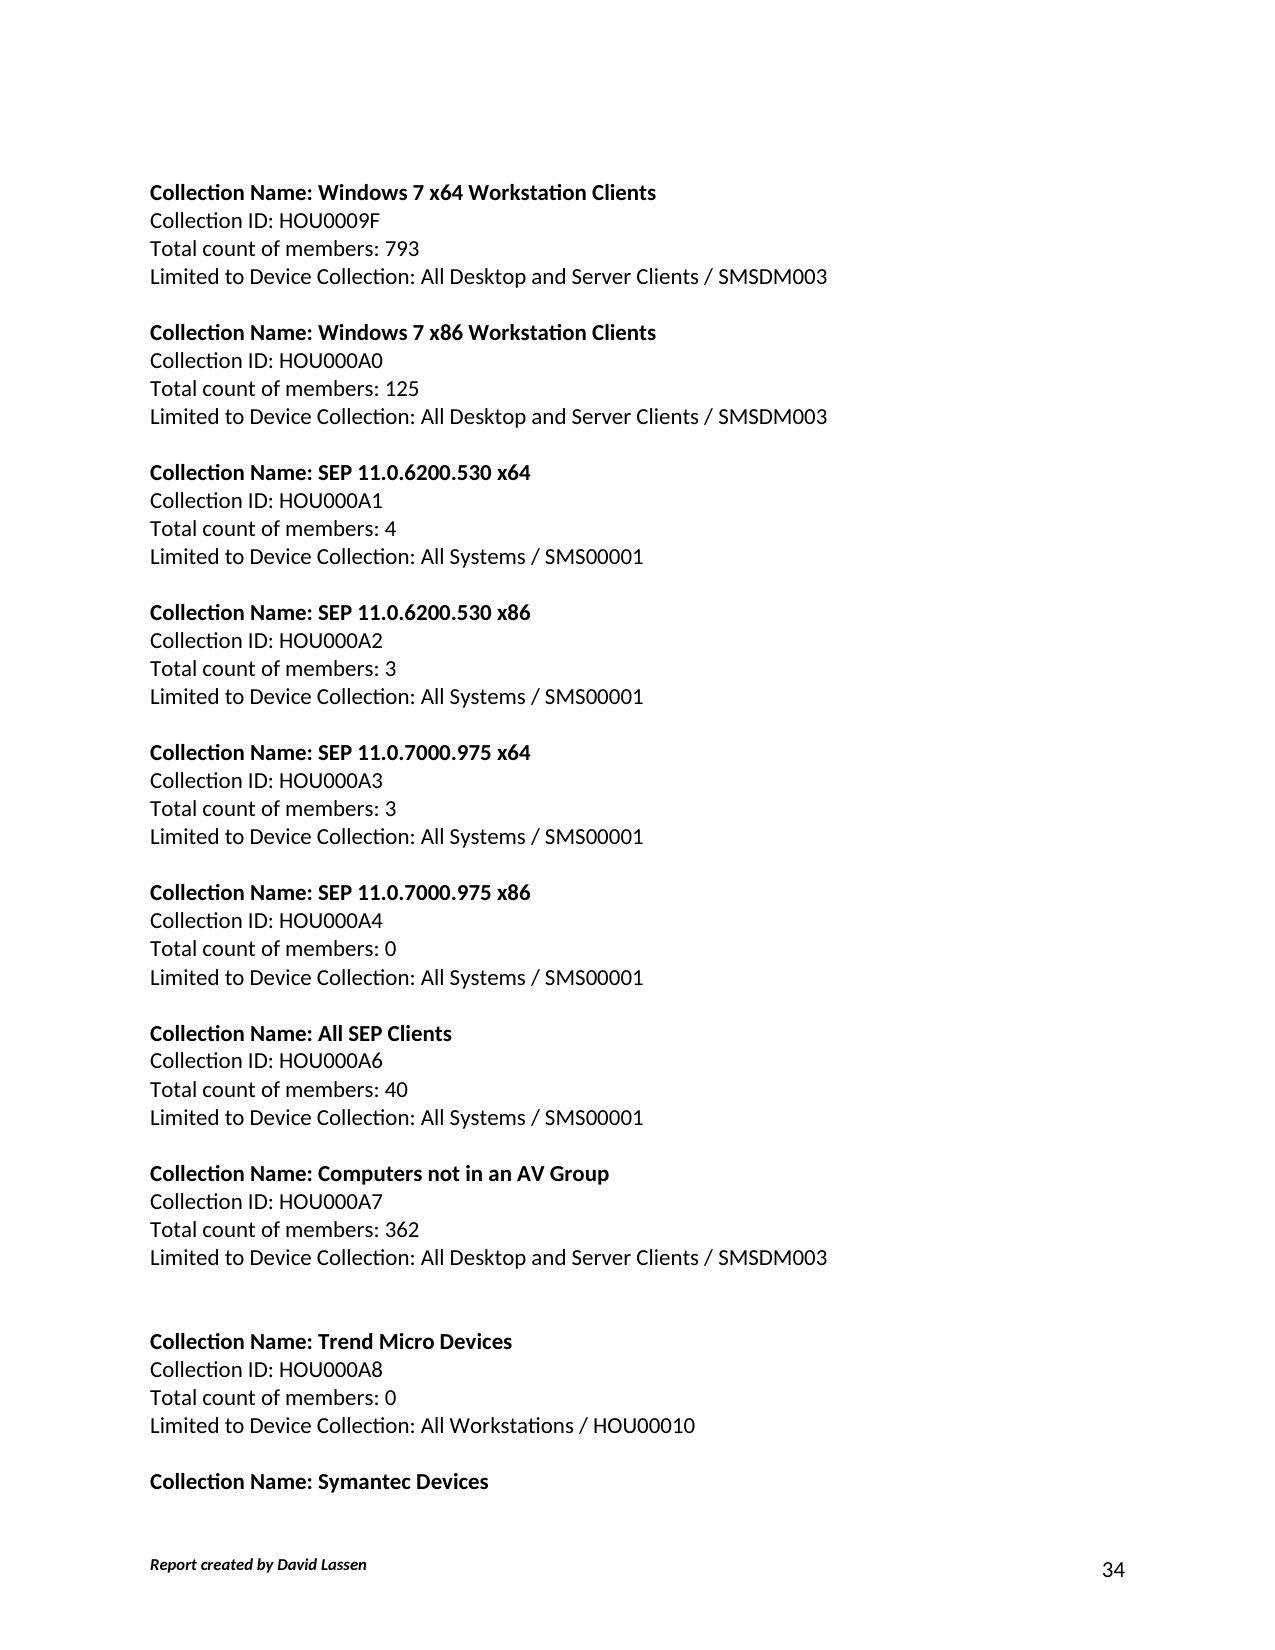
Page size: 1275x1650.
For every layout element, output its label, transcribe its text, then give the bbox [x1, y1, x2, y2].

text Collection ID: HOU000A3 [150, 766, 1125, 794]
text Collection ID: HOU000A1 [150, 486, 1125, 514]
text Total count of members: 40 [150, 1075, 1125, 1103]
text Collection ID: HOU000A6 [150, 1047, 1125, 1075]
text Collection Name: Windows 7 x86 Workstation Clients [150, 318, 1125, 346]
text Total count of members: 0 [150, 934, 1125, 963]
text Collection Name: SEP 11.0.7000.975 x86 [150, 878, 1125, 907]
text Limited to Device Collection: All Systems / SMS00001 [150, 963, 1125, 991]
text Total count of members: 0 [150, 1383, 1125, 1411]
text Limited to Device Collection: All Systems / SMS00001 [150, 682, 1125, 710]
text Limited to Device Collection: All Systems / SMS00001 [150, 542, 1125, 570]
text Collection Name: Symantec Devices [150, 1467, 1125, 1495]
text Limited to Device Collection: All Systems / SMS00001 [150, 822, 1125, 851]
text Collection Name: Trend Micro Devices [150, 1327, 1125, 1355]
text Limited to Device Collection: All Desktop and Server Clients / SMSDM003 [150, 402, 1125, 430]
text Total count of members: 793 [150, 234, 1125, 262]
text Collection Name: Windows 7 x64 Workstation Clients [150, 178, 1125, 206]
text Collection Name: Computers not in an AV Group [150, 1159, 1125, 1187]
text Collection ID: HOU000A2 [150, 626, 1125, 654]
text Total count of members: 4 [150, 514, 1125, 542]
text Limited to Device Collection: All Systems / SMS00001 [150, 1103, 1125, 1131]
text Total count of members: 362 [150, 1215, 1125, 1243]
text Collection ID: HOU000A8 [150, 1355, 1125, 1383]
text Limited to Device Collection: All Desktop and Server Clients / SMSDM003 [150, 1243, 1125, 1271]
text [150, 262, 1125, 290]
text Total count of members: 125 [150, 374, 1125, 402]
text Total count of members: 3 [150, 794, 1125, 822]
text Collection ID: HOU000A0 [150, 346, 1125, 374]
text Collection ID: HOU000A7 [150, 1187, 1125, 1215]
text Collection ID: HOU000A4 [150, 907, 1125, 934]
text Collection ID: HOU0009F [150, 206, 1125, 234]
text Collection Name: SEP 11.0.6200.530 x86 [150, 598, 1125, 626]
text Collection Name: SEP 11.0.6200.530 x64 [150, 458, 1125, 486]
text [150, 1411, 1125, 1439]
text Collection Name: SEP 11.0.7000.975 x64 [150, 738, 1125, 766]
text Total count of members: 3 [150, 654, 1125, 682]
text Collection Name: All SEP Clients [150, 1019, 1125, 1047]
